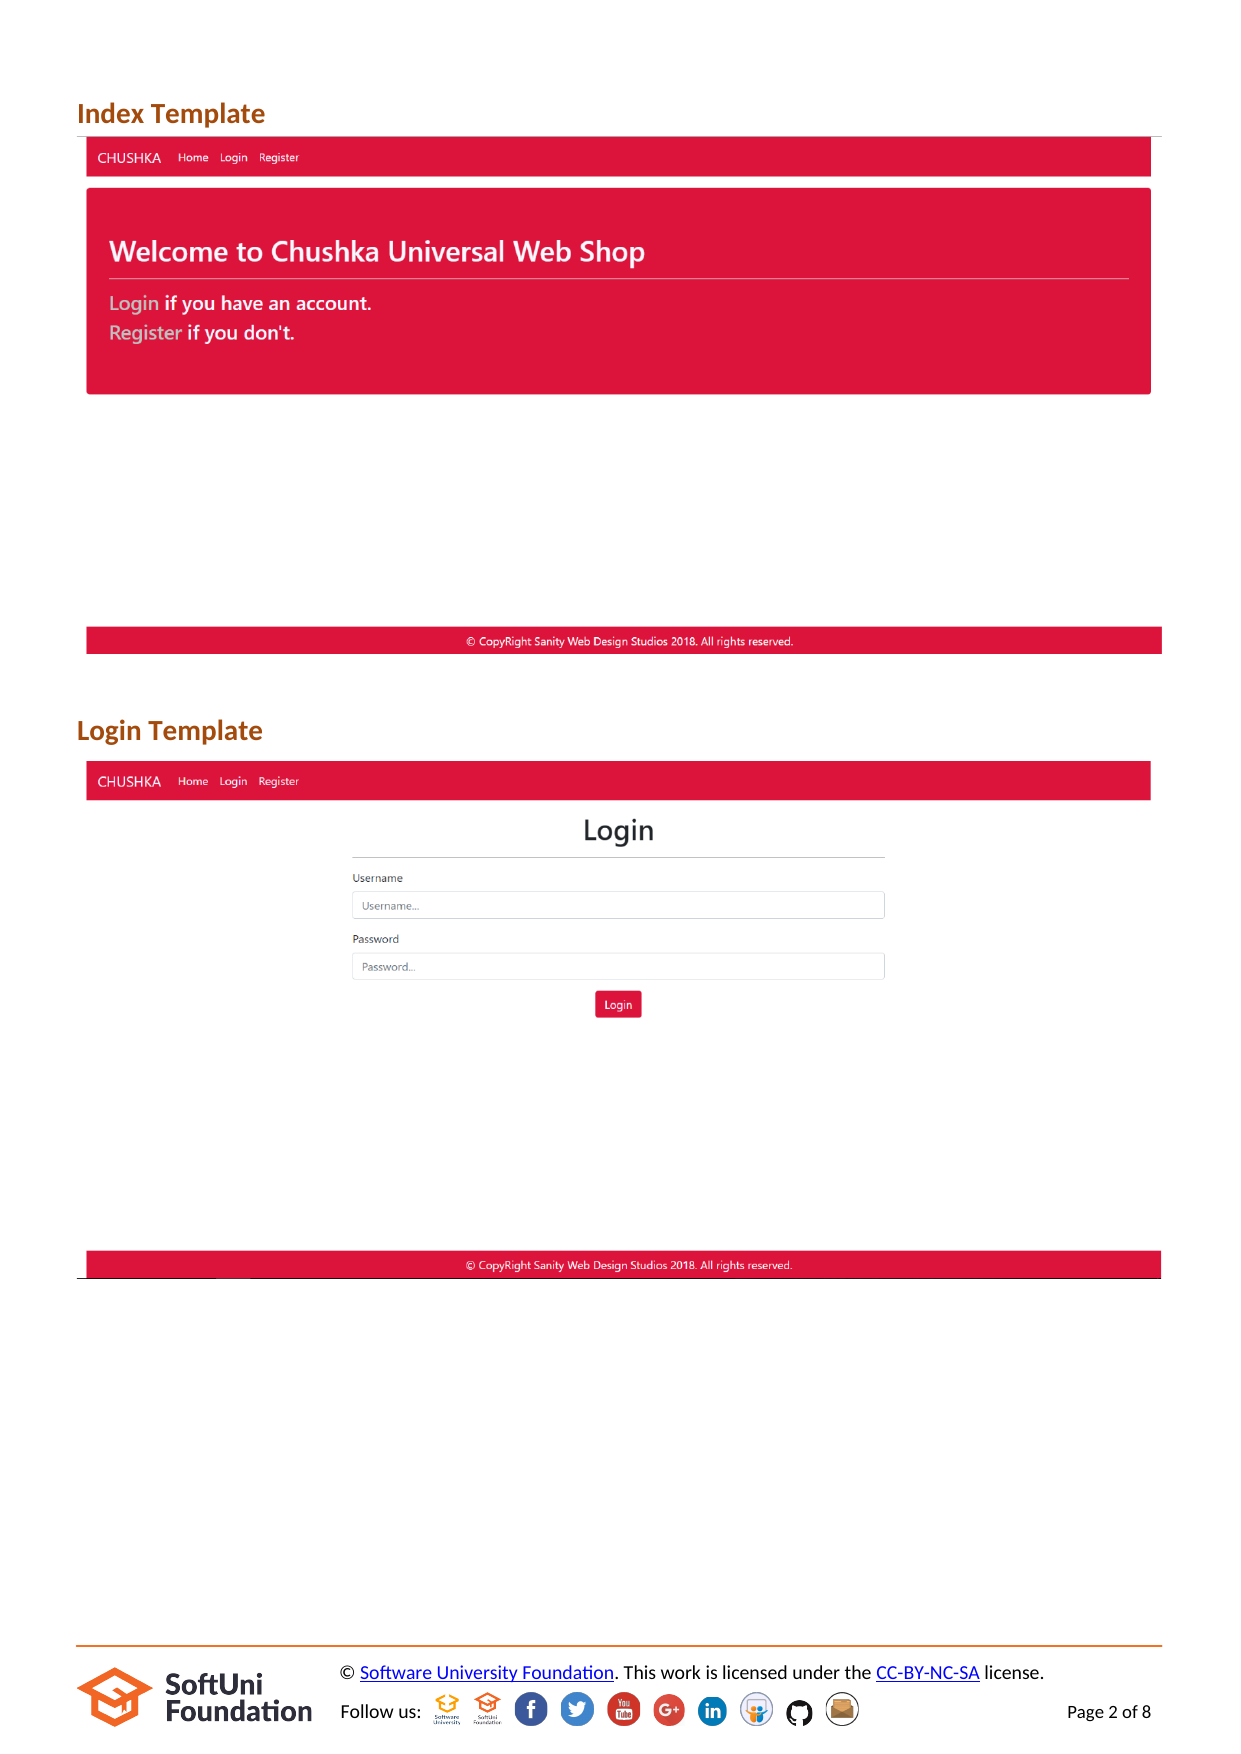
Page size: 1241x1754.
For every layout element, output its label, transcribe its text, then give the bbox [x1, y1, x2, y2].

picture [76, 761, 1162, 1279]
subtitle Login Template [77, 712, 1163, 748]
subtitle Index Template [77, 95, 1163, 136]
picture [719, 1717, 727, 1726]
picture [825, 1692, 859, 1726]
picture [711, 1708, 720, 1717]
picture [786, 1700, 813, 1726]
picture [740, 1692, 773, 1726]
picture [473, 1692, 502, 1726]
picture [721, 1697, 727, 1705]
picture [76, 136, 1163, 654]
picture [561, 1692, 594, 1726]
picture [433, 1694, 461, 1726]
picture [653, 1694, 685, 1726]
picture [514, 1692, 548, 1726]
picture [698, 1697, 704, 1705]
picture [76, 1667, 312, 1727]
picture [607, 1692, 640, 1726]
picture [698, 1717, 706, 1726]
